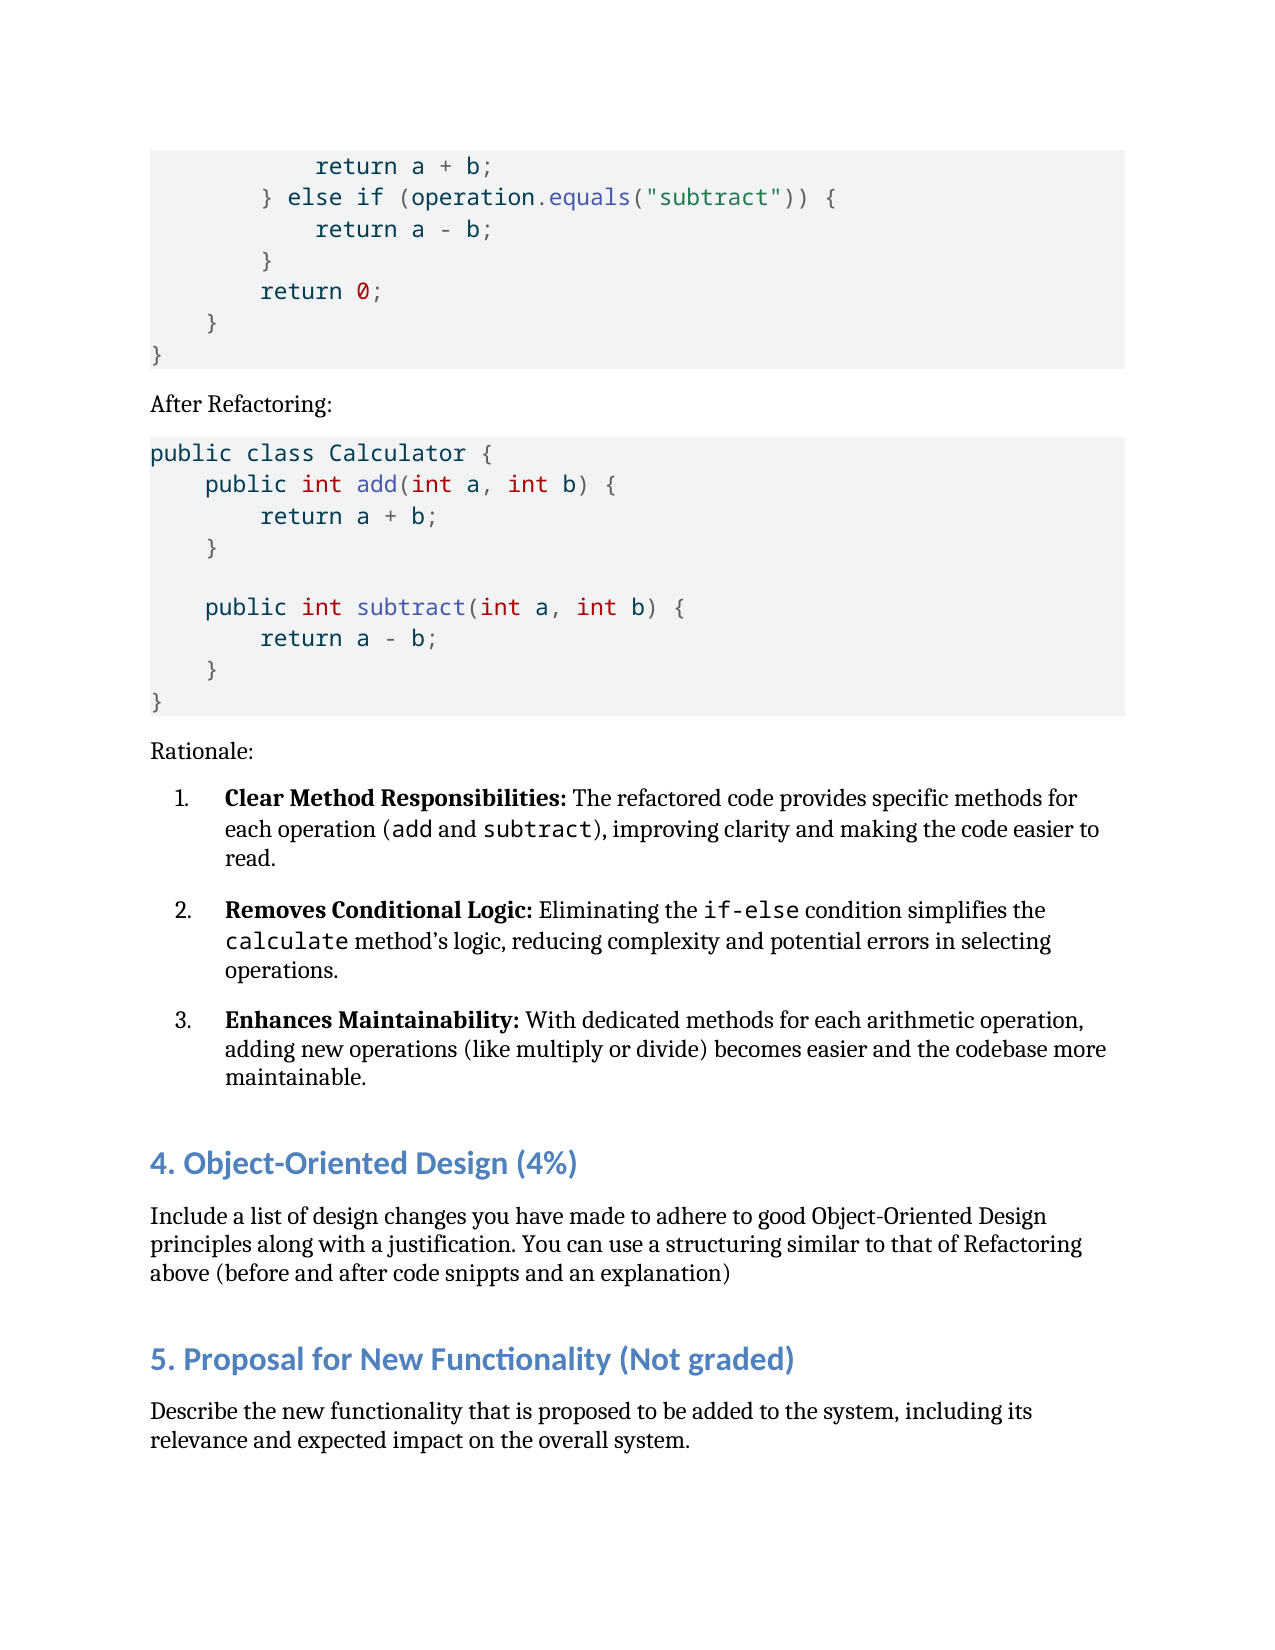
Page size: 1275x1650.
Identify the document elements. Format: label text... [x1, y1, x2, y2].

list Removes Conditional Logic: Eliminating the if-else condition simplifies the calculate method’s logic, reducing complexity and potential errors in selecting operations. [175, 894, 1125, 985]
text Rationale: [150, 737, 1125, 765]
text Describe the new functionality that is proposed to be added to the system, including its relevance and expected impact on the overall system. [150, 1397, 1125, 1455]
subtitle 5. Proposal for New Functionality (Not graded) [150, 1338, 1125, 1378]
list Enhances Maintainability: With dedicated methods for each arithmetic operation, adding new operations (like multiply or divide) becomes easier and the codebase more maintainable. [175, 1006, 1125, 1092]
text After Refactoring: [150, 389, 1125, 418]
text public class Calculator { public int add(int a, int b) { return a + b; } public int subtract(int a, int b) { return a - b; } } [150, 437, 1125, 716]
subtitle 4. Object-Oriented Design (4%) [150, 1142, 1125, 1183]
text Include a list of design changes you have made to adhere to good Object-Oriented Design principles along with a justification. You can use a structuring similar to that of Refactoring above (before and after code snippts and an explanation) [150, 1202, 1125, 1288]
list Clear Method Responsibilities: The refactored code provides specific methods for each operation (add and subtract), improving clarity and making the code easier to read. [175, 784, 1125, 873]
